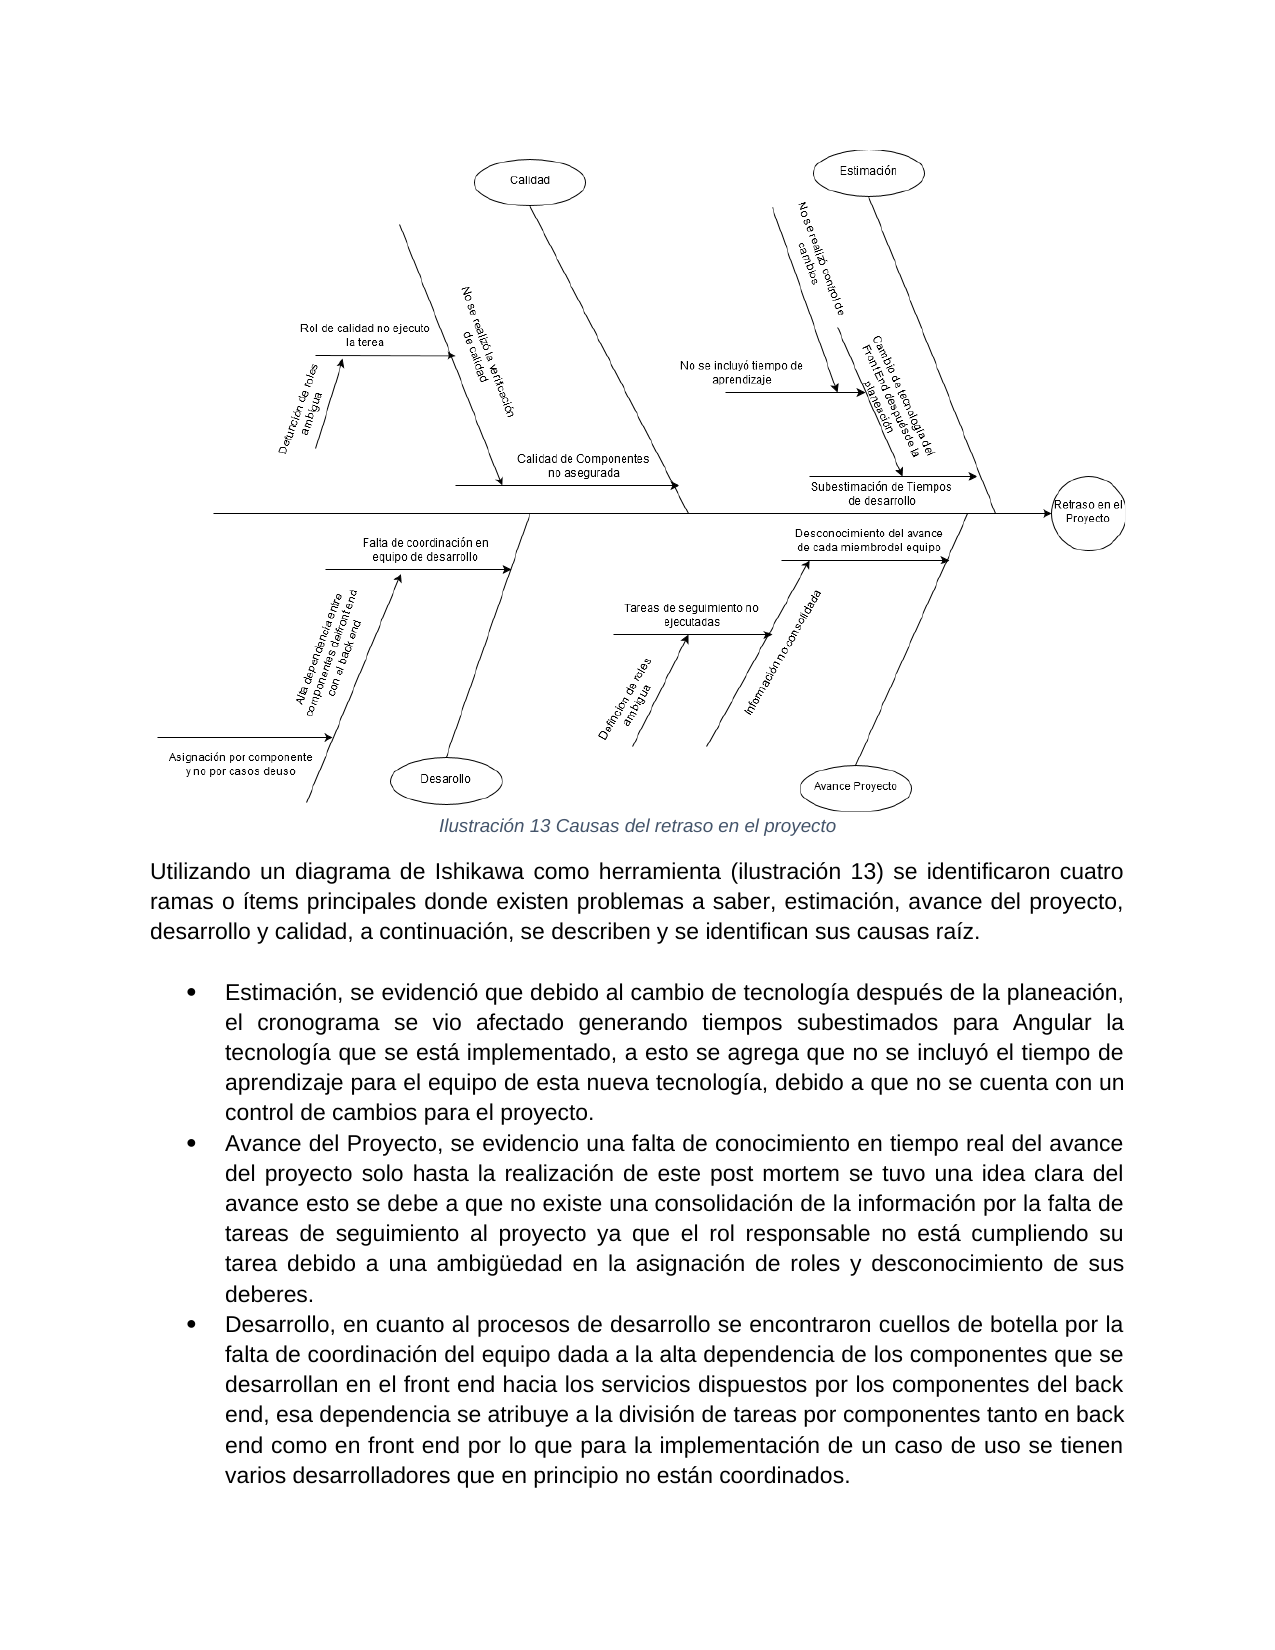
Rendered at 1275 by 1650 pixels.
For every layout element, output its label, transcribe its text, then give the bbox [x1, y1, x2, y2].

text Utilizando un diagrama de Ishikawa como herramienta (ilustración 13) se identificaron cuatro ramas o ítems principales donde existen problemas a saber, estimación, avance del proyecto, desarrollo y calidad, a continuación, se describen y se identifican sus causas raíz. [150, 858, 1125, 944]
picture [150, 150, 1125, 812]
list Desarrollo, en cuanto al procesos de desarrollo se encontraron cuellos de botella por la falta de coordinación del equipo dada a la alta dependencia de los componentes que se desarrollan en el front end hacia los servicios dispuestos por los componentes del back end, esa dependencia se atribuye a la división de tareas por componentes tanto en back end como en front end por lo que para la implementación de un caso de uso se tienen varios desarrolladores que en principio no están coordinados. [187, 1311, 1125, 1488]
list Avance del Proyecto, se evidencio una falta de conocimiento en tiempo real del avance del proyecto solo hasta la realización de este post mortem se tuvo una idea clara del avance esto se debe a que no existe una consolidación de la información por la falta de tareas de seguimiento al proyecto ya que el rol responsable no está cumpliendo su tarea debido a una ambigüedad en la asignación de roles y desconocimiento de sus deberes. [187, 1129, 1125, 1307]
list Estimación, se evidenció que debido al cambio de tecnología después de la planeación, el cronograma se vio afectado generando tiempos subestimados para Angular la tecnología que se está implementado, a esto se agrega que no se incluyó el tiempo de aprendizaje para el equipo de esta nueva tecnología, debido a que no se cuenta con un control de cambios para el proyecto. [187, 978, 1125, 1126]
text Ilustración 13 Causas del retraso en el proyecto [150, 815, 1125, 837]
